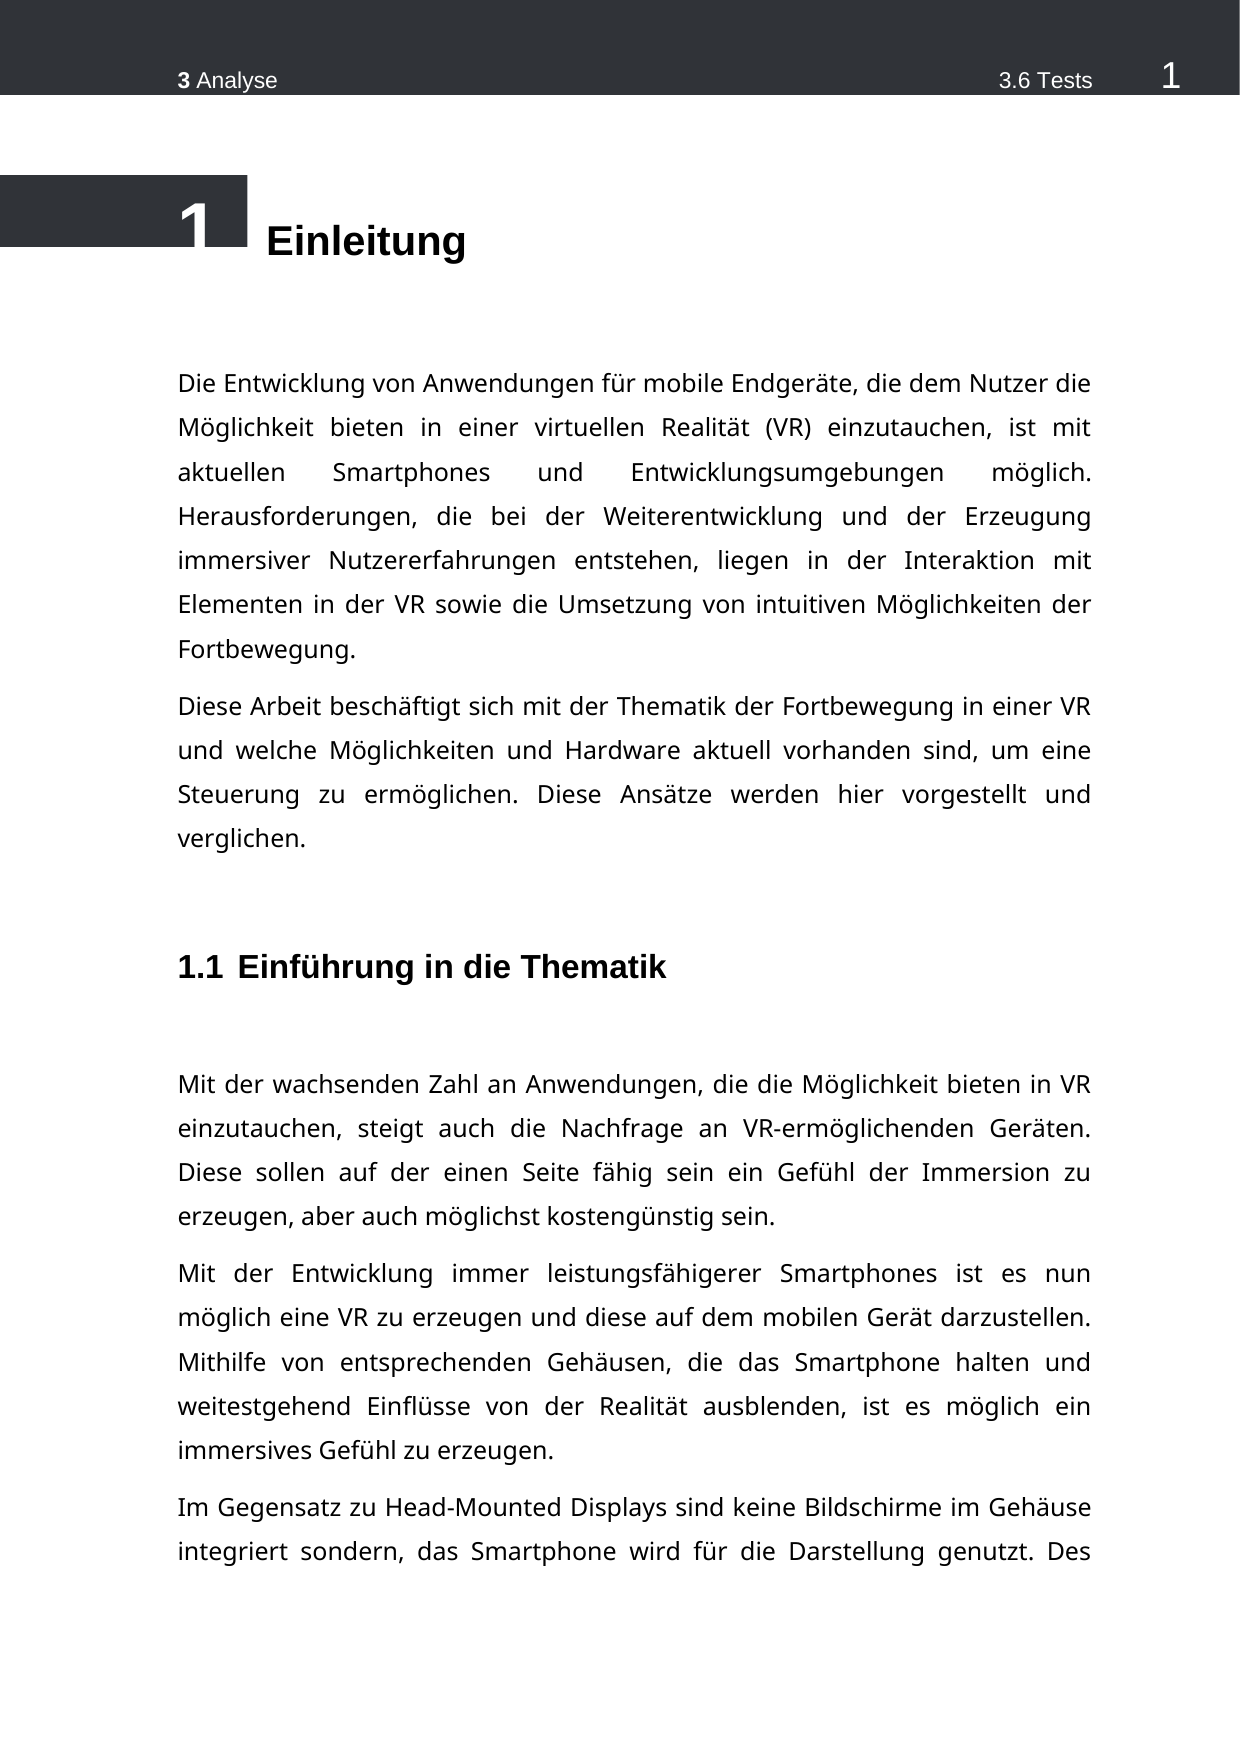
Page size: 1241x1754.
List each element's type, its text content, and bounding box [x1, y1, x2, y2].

text Diese Arbeit beschäftigt sich mit der Thematik der Fortbewegung in einer VR und welche Möglichkeiten und Hardware aktuell vorhanden sind, um eine Steuerung zu ermöglichen. Diese Ansätze werden hier vorgestellt und verglichen. [177, 688, 1092, 855]
text Mit der Entwicklung immer leistungsfähigerer Smartphones ist es nun möglich eine VR zu erzeugen und diese auf dem mobilen Gerät darzustellen. Mithilfe von entsprechenden Gehäusen, die das Smartphone halten und weitestgehend Einflüsse von der Realität ausblenden, ist es möglich ein immersives Gefühl zu erzeugen. [177, 1256, 1092, 1467]
text Mit der wachsenden Zahl an Anwendungen, die die Möglichkeit bieten in VR einzutauchen, steigt auch die Nachfrage an VR-ermöglichenden Geräten. Diese sollen auf der einen Seite fähig sein ein Gefühl der Immersion zu erzeugen, aber auch möglichst kostengünstig sein. [177, 1066, 1092, 1233]
text Die Entwicklung von Anwendungen für mobile Endgeräte, die dem Nutzer die Möglichkeit bieten in einer virtuellen Realität (VR) einzutauchen, ist mit aktuellen Smartphones und Entwicklungsumgebungen möglich. Herausforderungen, die bei der Weiterentwicklung und der Erzeugung immersiver Nutzererfahrungen entstehen, liegen in der Interaktion mit Elementen in der VR sowie die Umsetzung von intuitiven Möglichkeiten der Fortbewegung. [177, 366, 1092, 666]
subtitle Einleitung [177, 184, 1092, 271]
subtitle Einführung in die Thematik [177, 947, 1092, 986]
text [177, 1490, 1092, 1568]
